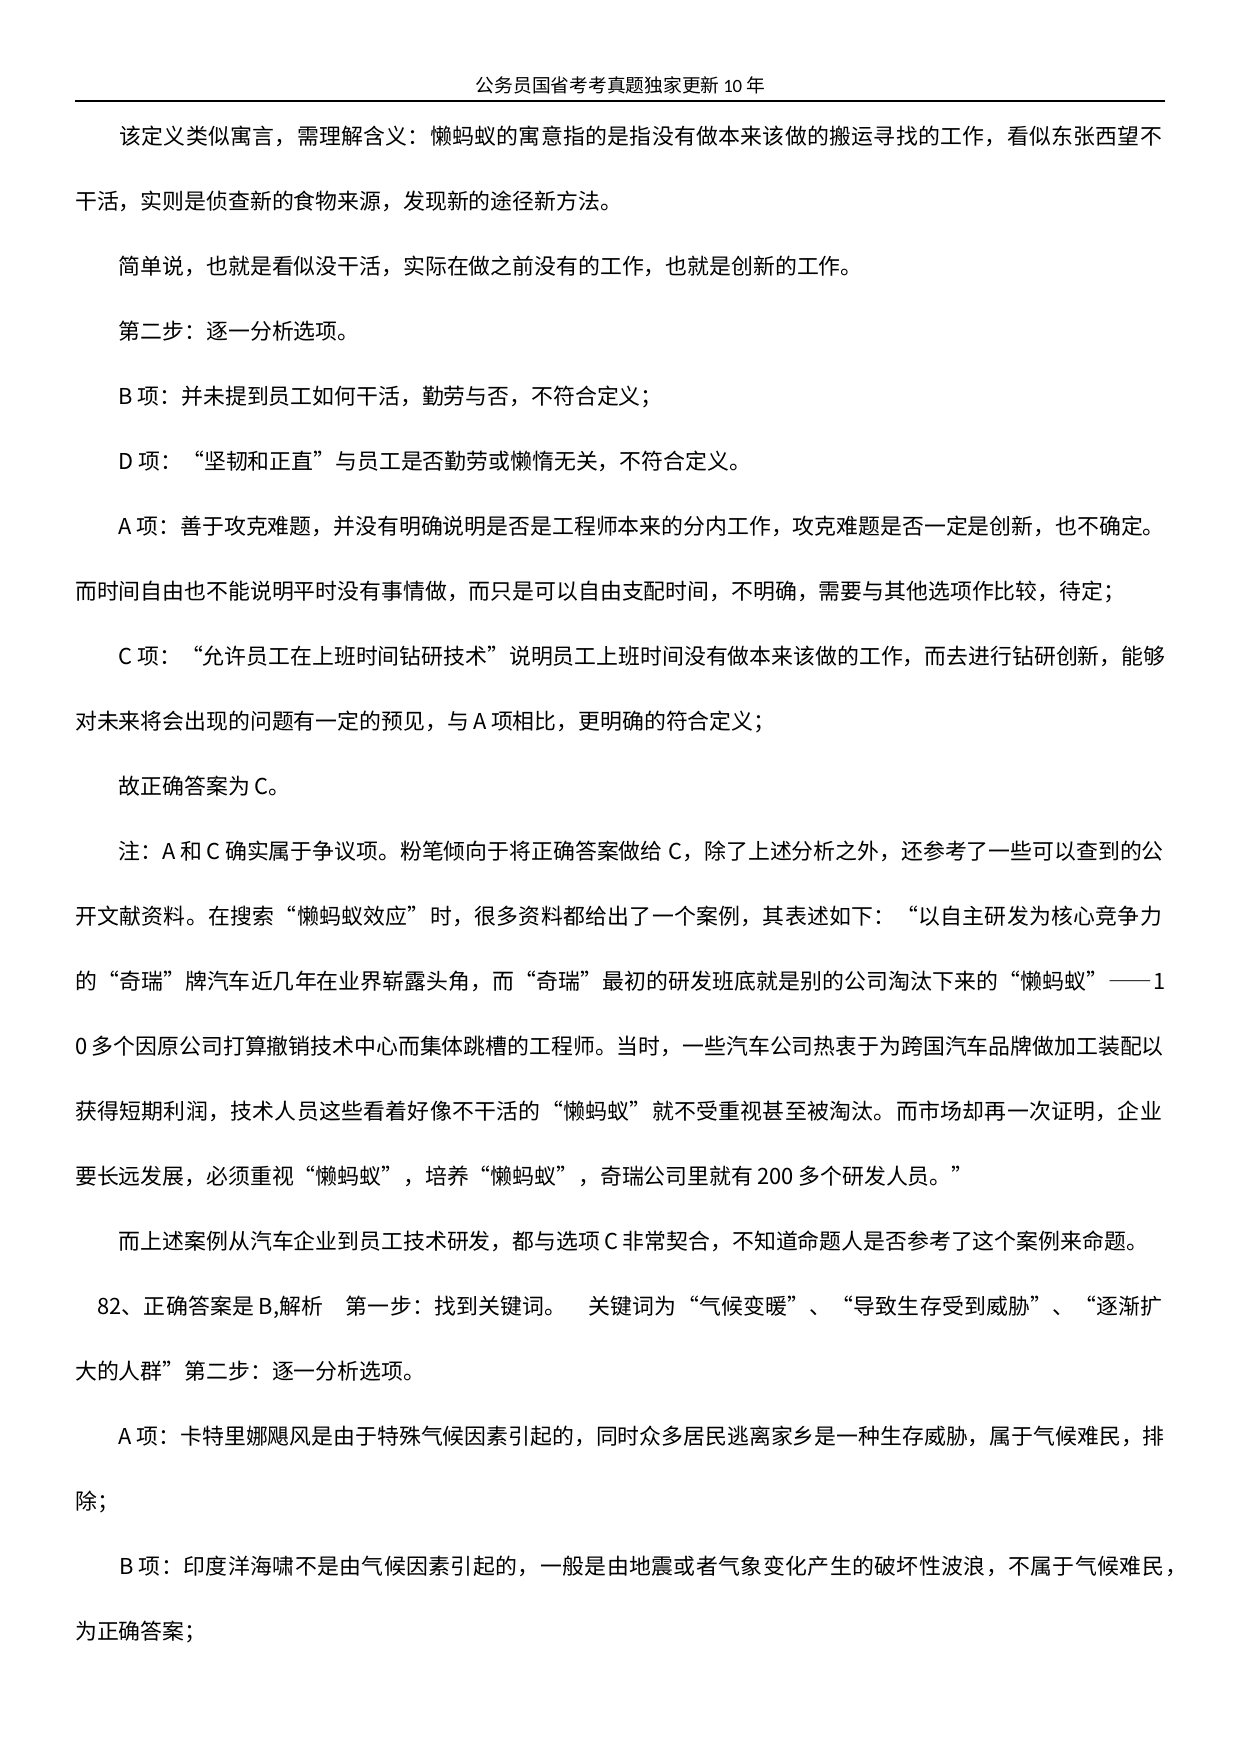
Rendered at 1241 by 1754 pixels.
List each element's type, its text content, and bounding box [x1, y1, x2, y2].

text 注：A和C确实属于争议项。粉笔倾向于将正确答案做给C，除了上述分析之外，还参考了一些可以查到的公开文献资料。在搜索“懒蚂蚁效应”时，很多资料都给出了一个案例，其表述如下：“以自主研发为核心竞争力的“奇瑞”牌汽车近几年在业界崭露头角，而“奇瑞”最初的研发班底就是别的公司淘汰下来的“懒蚂蚁”——10多个因原公司打算撤销技术中心而集体跳槽的工程师。当时，一些汽车公司热衷于为跨国汽车品牌做加工装配以获得短期利润，技术人员这些看着好像不干活的“懒蚂蚁”就不受重视甚至被淘汰。而市场却再一次证明，企业要长远发展，必须重视“懒蚂蚁”，培养“懒蚂蚁”，奇瑞公司里就有200多个研发人员。” [75, 822, 1165, 1212]
text C项：“允许员工在上班时间钻研技术”说明员工上班时间没有做本来该做的工作，而去进行钻研创新，能够对未来将会出现的问题有一定的预见，与A项相比，更明确的符合定义； [75, 627, 1165, 757]
text 该定义类似寓言，需理解含义：懒蚂蚁的寓意指的是指没有做本来该做的搬运寻找的工作，看似东张西望不干活，实则是侦查新的食物来源，发现新的途径新方法。 [75, 107, 1165, 237]
text D项：“坚韧和正直”与员工是否勤劳或懒惰无关，不符合定义。 [75, 432, 1165, 497]
text B项：印度洋海啸不是由气候因素引起的，一般是由地震或者气象变化产生的破坏性波浪，不属于气候难民，为正确答案； [75, 1537, 1165, 1667]
text 故正确答案为C。 [75, 757, 1165, 822]
text 简单说，也就是看似没干活，实际在做之前没有的工作，也就是创新的工作。 [75, 237, 1165, 302]
text 而上述案例从汽车企业到员工技术研发，都与选项C非常契合，不知道命题人是否参考了这个案例来命题。 [75, 1212, 1165, 1277]
text A项：善于攻克难题，并没有明确说明是否是工程师本来的分内工作，攻克难题是否一定是创新，也不确定。而时间自由也不能说明平时没有事情做，而只是可以自由支配时间，不明确，需要与其他选项作比较，待定； [75, 497, 1165, 627]
text 第二步：逐一分析选项。 [75, 302, 1165, 367]
text 82、正确答案是B,解析 第一步：找到关键词。 关键词为“气候变暖”、“导致生存受到威胁”、“逐渐扩大的人群”第二步：逐一分析选项。 [75, 1277, 1165, 1407]
text B项：并未提到员工如何干活，勤劳与否，不符合定义； [75, 367, 1165, 432]
text A项：卡特里娜飓风是由于特殊气候因素引起的，同时众多居民逃离家乡是一种生存威胁，属于气候难民，排除； [75, 1407, 1165, 1537]
